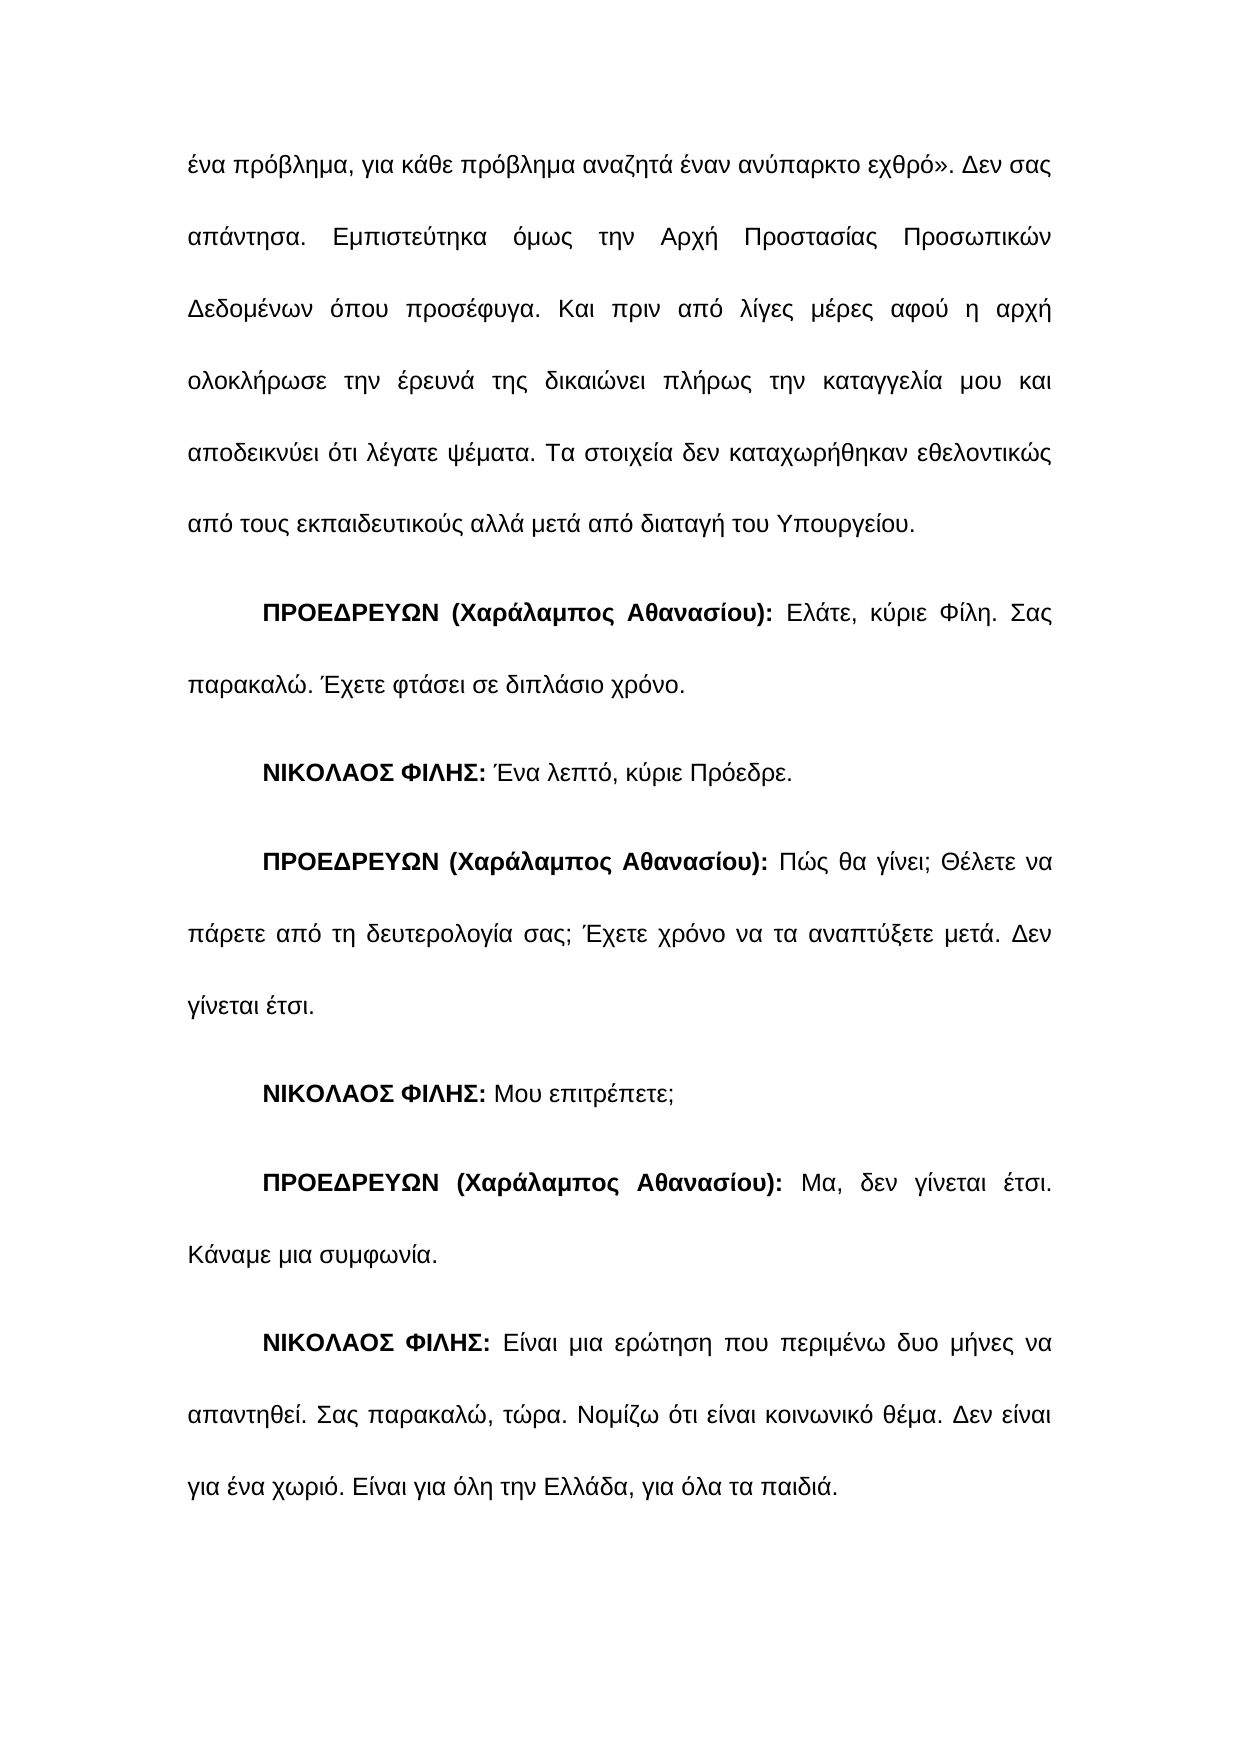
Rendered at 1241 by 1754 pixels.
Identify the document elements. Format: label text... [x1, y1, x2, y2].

text ΠΡΟΕΔΡΕΥΩΝ (Χαράλαμπος Αθανασίου): Μα, δεν γίνεται έτσι. Κάναμε μια συμφωνία. [187, 1168, 1053, 1268]
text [187, 150, 1053, 538]
text ΠΡΟΕΔΡΕΥΩΝ (Χαράλαμπος Αθανασίου): Πώς θα γίνει; Θέλετε να πάρετε από τη δευτερολογία σας; Έχετε χρόνο να τα αναπτύξετε μετά. Δεν γίνεται έτσι. [187, 847, 1053, 1019]
text ΝΙΚΟΛΑΟΣ ΦΙΛΗΣ: Ένα λεπτό, κύριε Πρόεδρε. [187, 758, 1053, 787]
text ΝΙΚΟΛΑΟΣ ΦΙΛΗΣ: Μου επιτρέπετε; [187, 1079, 1053, 1108]
text ΠΡΟΕΔΡΕΥΩΝ (Χαράλαμπος Αθανασίου): Ελάτε, κύριε Φίλη. Σας παρακαλώ. Έχετε φτάσει σε διπλάσιο χρόνο. [187, 598, 1053, 698]
text ΝΙΚΟΛΑΟΣ ΦΙΛΗΣ: Είναι μια ερώτηση που περιμένω δυο μήνες να απαντηθεί. Σας παρακαλώ, τώρα. Νομίζω ότι είναι κοινωνικό θέμα. Δεν είναι για ένα χωριό. Είναι για όλη την Ελλάδα, για όλα τα παιδιά. [187, 1328, 1053, 1501]
